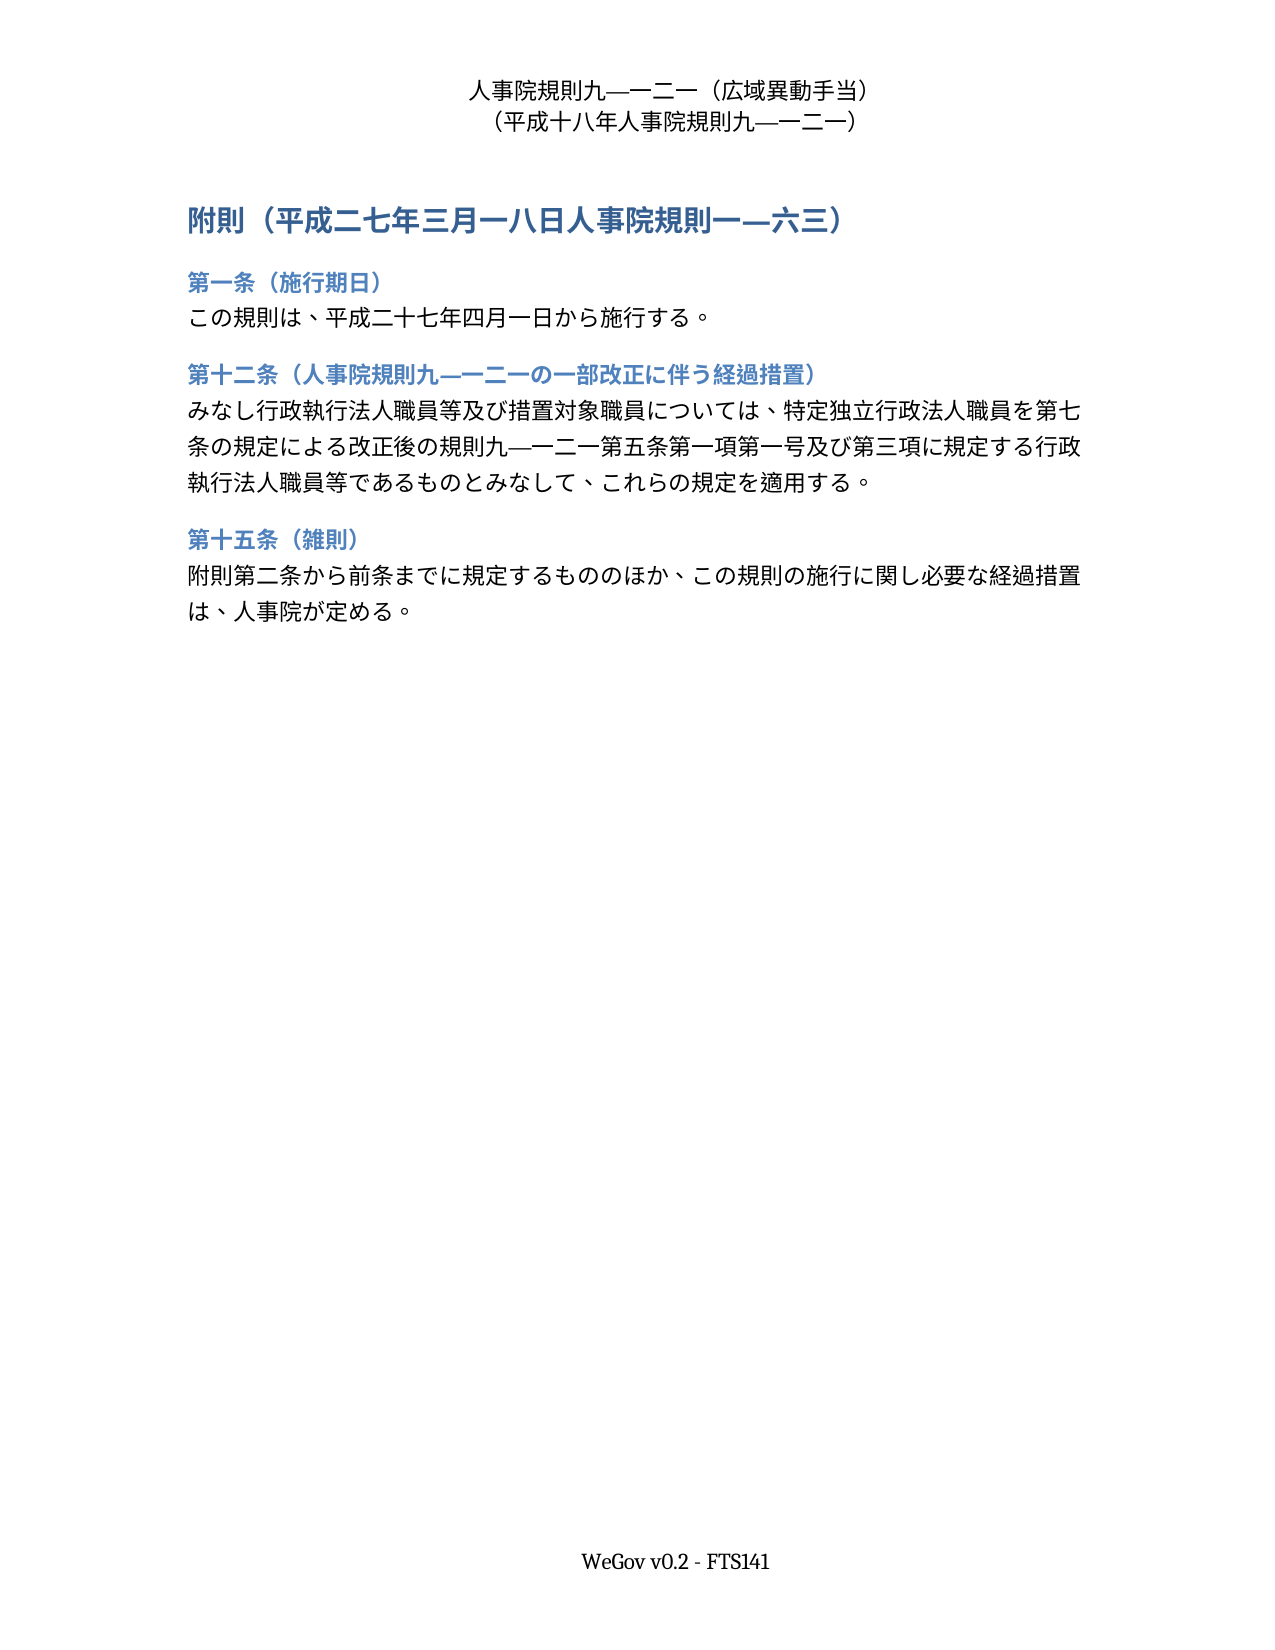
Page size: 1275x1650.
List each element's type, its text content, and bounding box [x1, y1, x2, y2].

subtitle 第一条（施行期日） [187, 266, 1087, 298]
subtitle 附則（平成二七年三月一八日人事院規則一―六三） [187, 200, 1087, 240]
subtitle 第十二条（人事院規則九―一二一の一部改正に伴う経過措置） [187, 359, 1087, 390]
text この規則は、平成二十七年四月一日から施行する。 [187, 302, 1087, 334]
text みなし行政執行法人職員等及び措置対象職員については、特定独立行政法人職員を第七条の規定による改正後の規則九―一二一第五条第一項第一号及び第三項に規定する行政執行法人職員等であるものとみなして、これらの規定を適用する。 [187, 395, 1087, 498]
text 附則第二条から前条までに規定するもののほか、この規則の施行に関し必要な経過措置は、人事院が定める。 [187, 560, 1087, 627]
subtitle 第十五条（雑則） [187, 524, 1087, 555]
